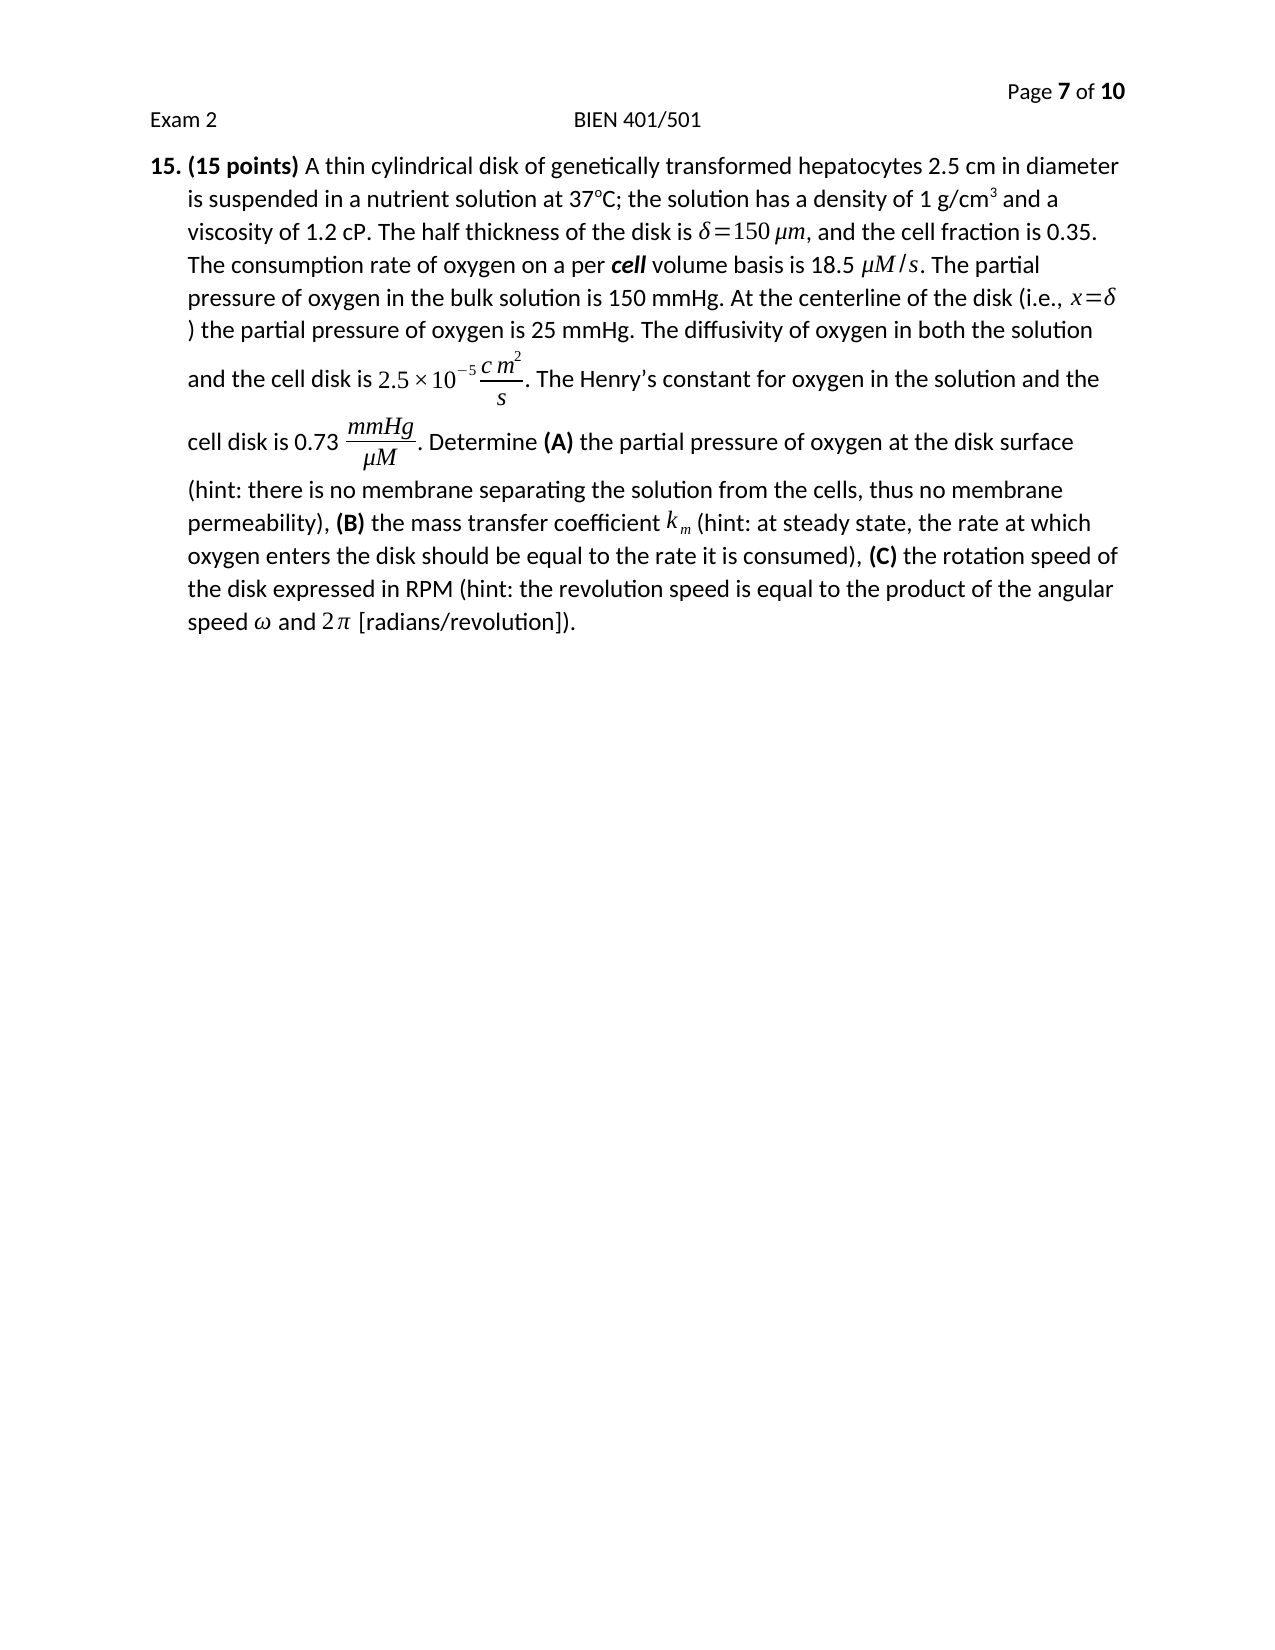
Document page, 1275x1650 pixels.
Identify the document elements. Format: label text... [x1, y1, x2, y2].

list (15 points) A thin cylindrical disk of genetically transformed hepatocytes 2.5 cm in diameter is suspended in a nutrient solution at 37oC; the solution has a density of 1 g/cm3 and a viscosity of 1.2 cP. The half thickness of the disk is , and the cell fraction is 0.35. The consumption rate of oxygen on a per cell volume basis is 18.5 . The partial pressure of oxygen in the bulk solution is 150 mmHg. At the centerline of the disk (i.e., ) the partial pressure of oxygen is 25 mmHg. The diffusivity of oxygen in both the solution and the cell disk is . The Henry’s constant for oxygen in the solution and the cell disk is 0.73 . Determine (A) the partial pressure of oxygen at the disk surface (hint: there is no membrane separating the solution from the cells, thus no membrane permeability), (B) the mass transfer coefficient (hint: at steady state, the rate at which oxygen enters the disk should be equal to the rate it is consumed), (C) the rotation speed of the disk expressed in RPM (hint: the revolution speed is equal to the product of the angular speed and [radians/revolution]). [150, 150, 1125, 637]
